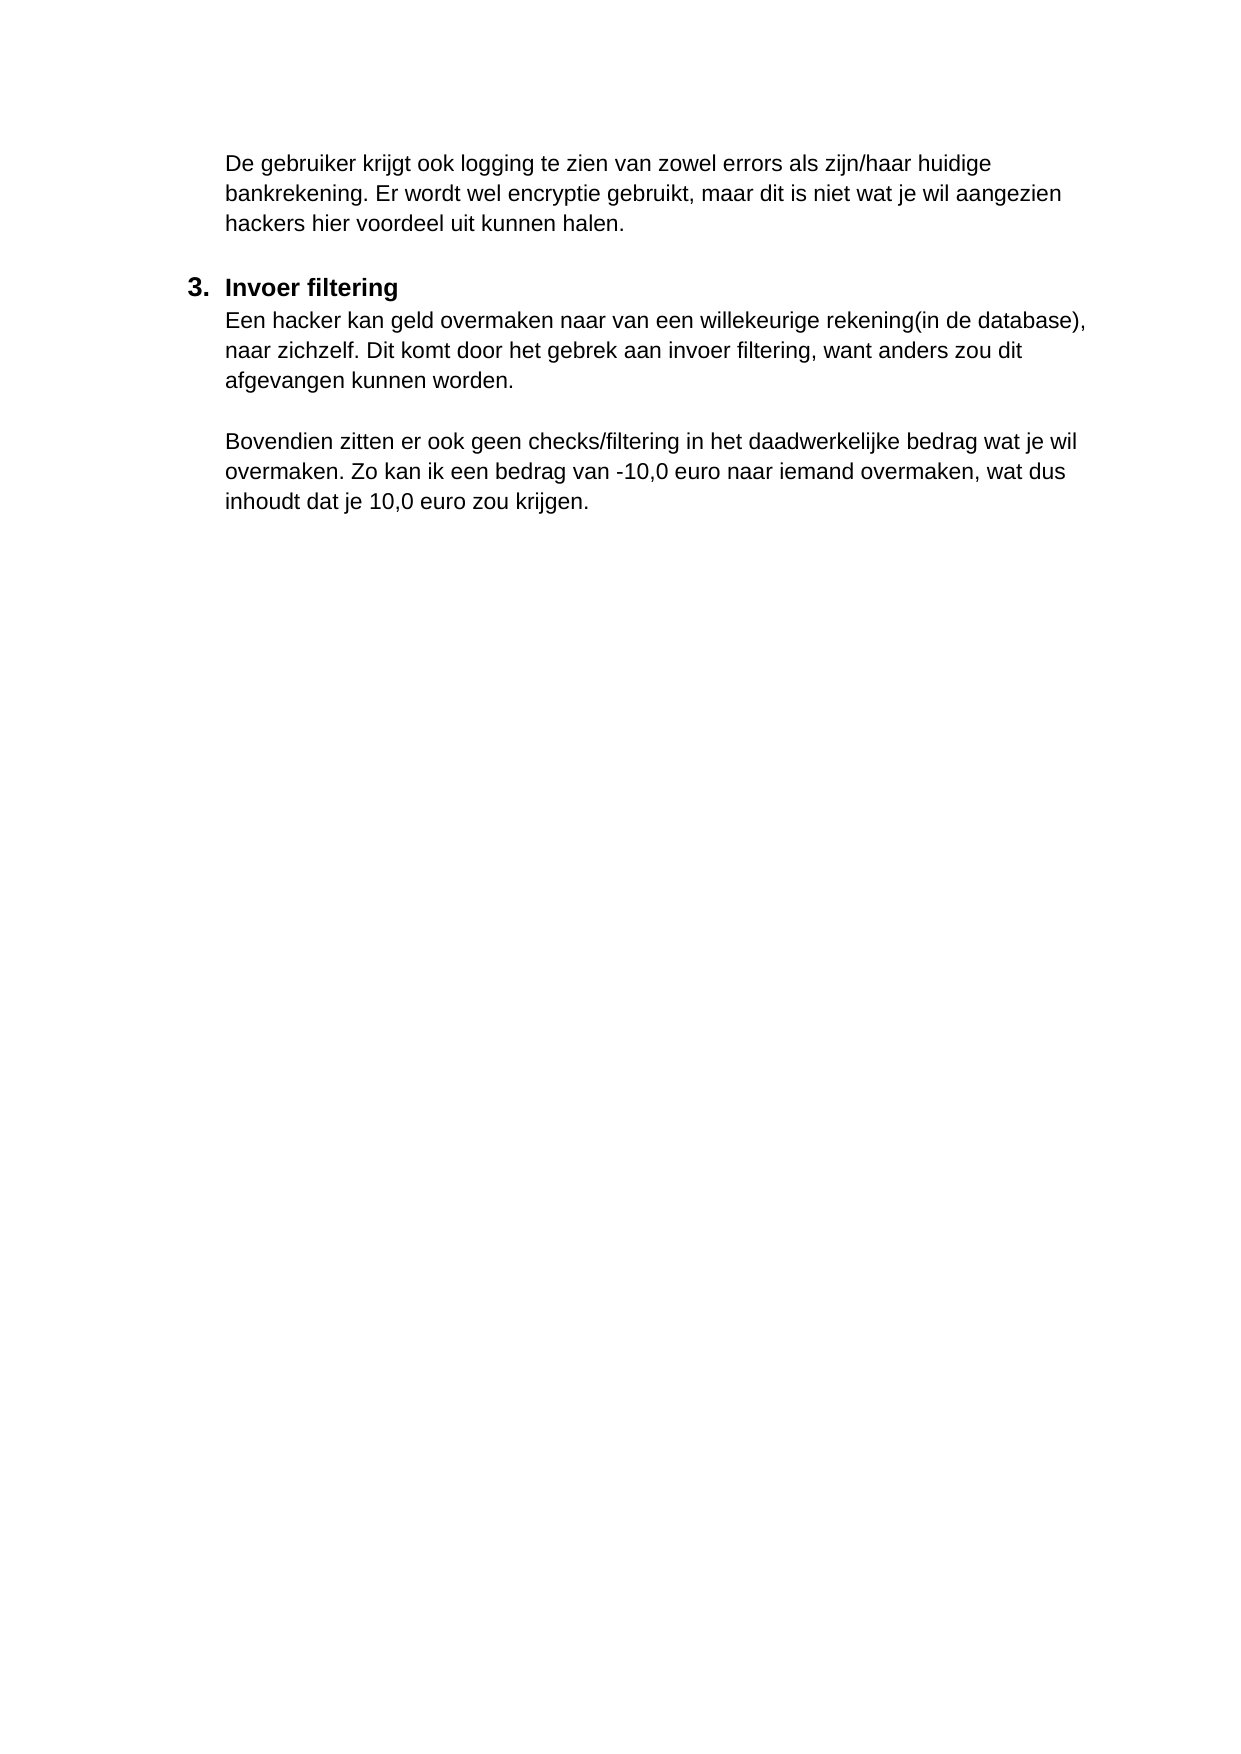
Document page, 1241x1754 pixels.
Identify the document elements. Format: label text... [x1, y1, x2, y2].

text De gebruiker krijgt ook logging te zien van zowel errors als zijn/haar huidige bankrekening. Er wordt wel encryptie gebruikt, maar dit is niet wat je wil aangezien hackers hier voordeel uit kunnen halen. [225, 150, 1090, 267]
text Bovendien zitten er ook geen checks/filtering in het daadwerkelijke bedrag wat je wil overmaken. Zo kan ik een bedrag van -10,0 euro naar iemand overmaken, wat dus inhoudt dat je 10,0 euro zou krijgen. [225, 428, 1090, 514]
text Een hacker kan geld overmaken naar van een willekeurige rekening(in de database), naar zichzelf. Dit komt door het gebrek aan invoer filtering, want anders zou dit afgevangen kunnen worden. [225, 307, 1090, 393]
list Invoer filtering [187, 271, 1090, 302]
